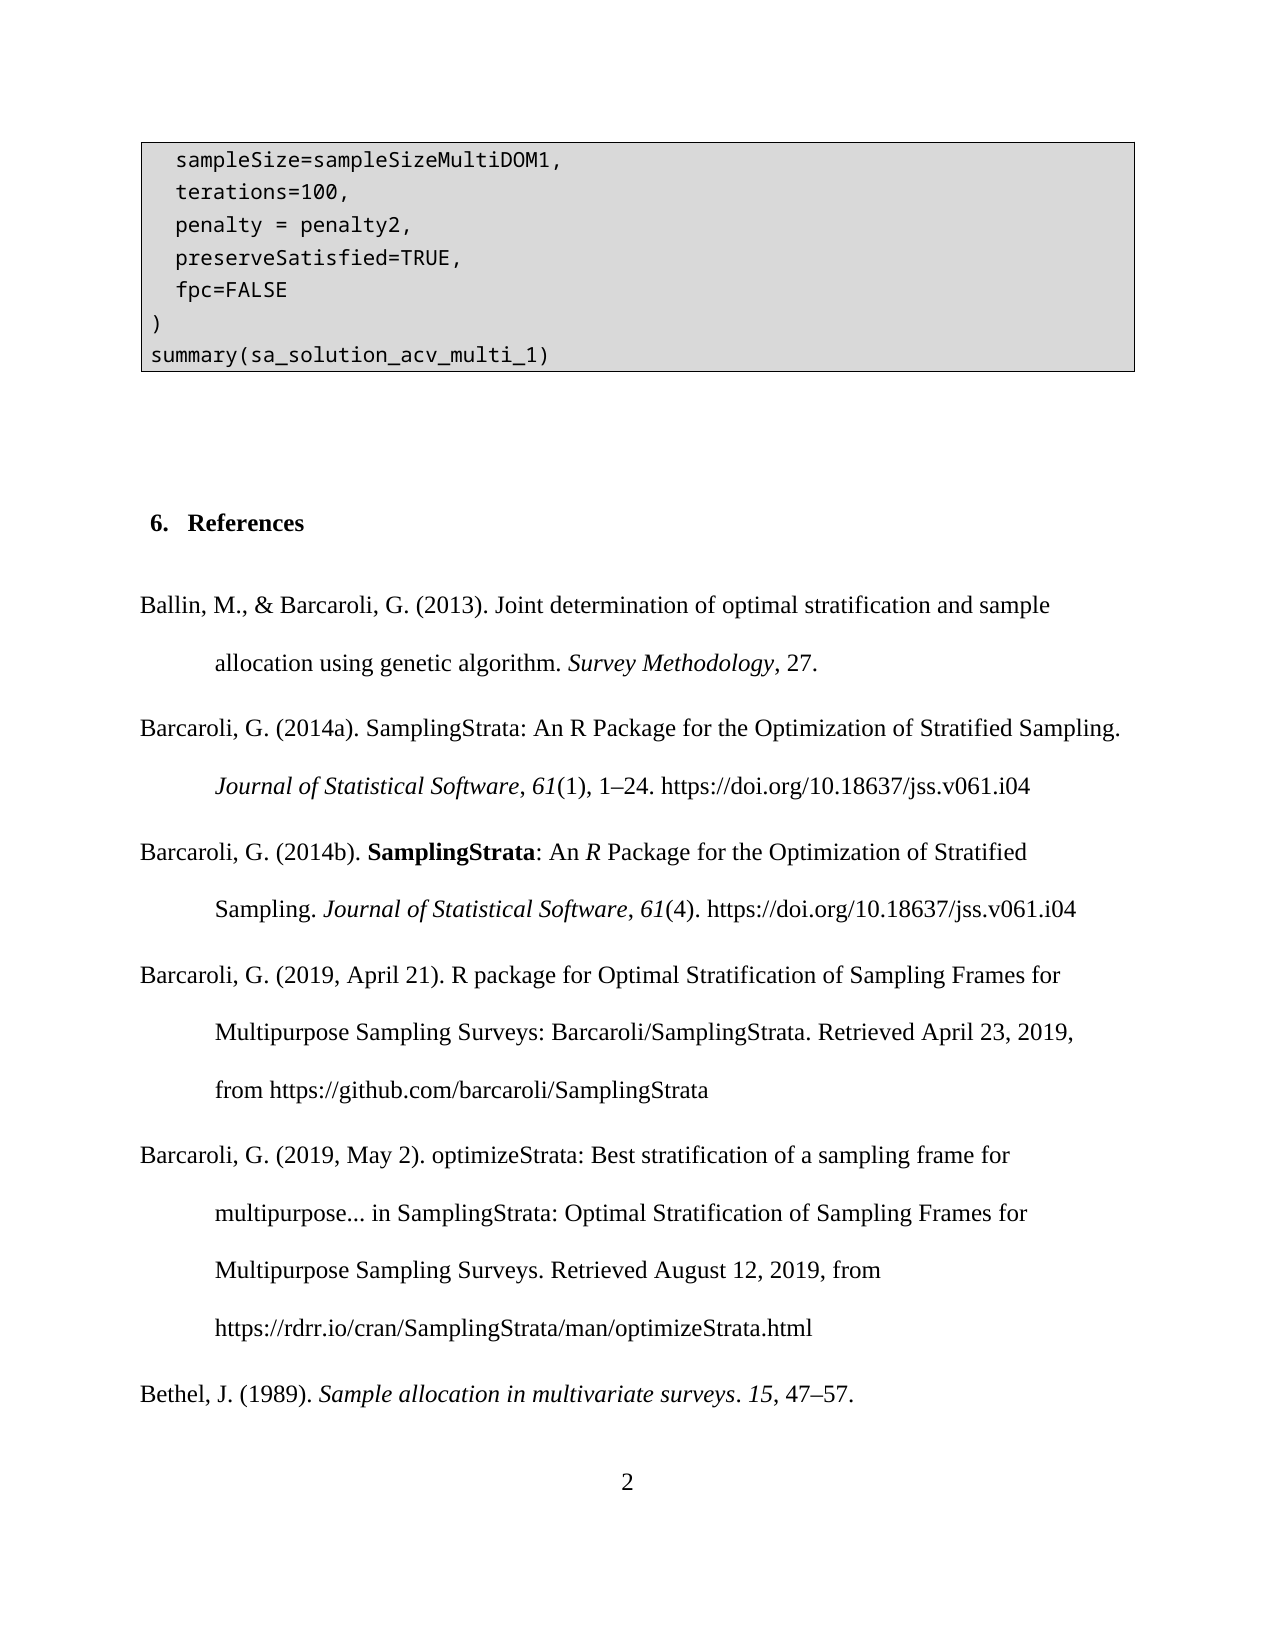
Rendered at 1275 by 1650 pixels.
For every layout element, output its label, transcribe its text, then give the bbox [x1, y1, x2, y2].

text Bethel, J. (1989). Sample allocation in multivariate surveys. 15, 47–57. [139, 1379, 1125, 1408]
text Barcaroli, G. (2014a). SamplingStrata: An R Package for the Optimization of Stratified Sampling. Journal of Statistical Software, 61(1), 1–24. https://doi.org/10.18637/jss.v061.i04 [139, 713, 1125, 800]
text Barcaroli, G. (2014b). SamplingStrata: An R Package for the Optimization of Stratified Sampling. Journal of Statistical Software, 61(4). https://doi.org/10.18637/jss.v061.i04 [139, 837, 1125, 923]
text preserveSatisfied=TRUE, [142, 239, 1134, 271]
text sampleSize=sampleSizeMultiDOM1, [142, 143, 1134, 173]
text fpc=FALSE [142, 272, 1134, 304]
text summary(sa_solution_acv_multi_1) [142, 337, 1134, 371]
text Ballin, M., & Barcaroli, G. (2013). Joint determination of optimal stratification and sample allocation using genetic algorithm. Survey Methodology, 27. [139, 590, 1125, 676]
text terations=100, [142, 174, 1134, 206]
text penalty = penalty2, [142, 207, 1134, 238]
text ) [142, 305, 1134, 336]
subtitle References [150, 508, 1125, 536]
text Barcaroli, G. (2019, April 21). R package for Optimal Stratification of Sampling Frames for Multipurpose Sampling Surveys: Barcaroli/SamplingStrata. Retrieved April 23, 2019, from https://github.com/barcaroli/SamplingStrata [139, 960, 1125, 1104]
text Barcaroli, G. (2019, May 2). optimizeStrata: Best stratification of a sampling frame for multipurpose... in SamplingStrata: Optimal Stratification of Sampling Frames for Multipurpose Sampling Surveys. Retrieved August 12, 2019, from https://rdrr.io/cran/SamplingStrata/man/optimizeStrata.html [139, 1141, 1125, 1342]
